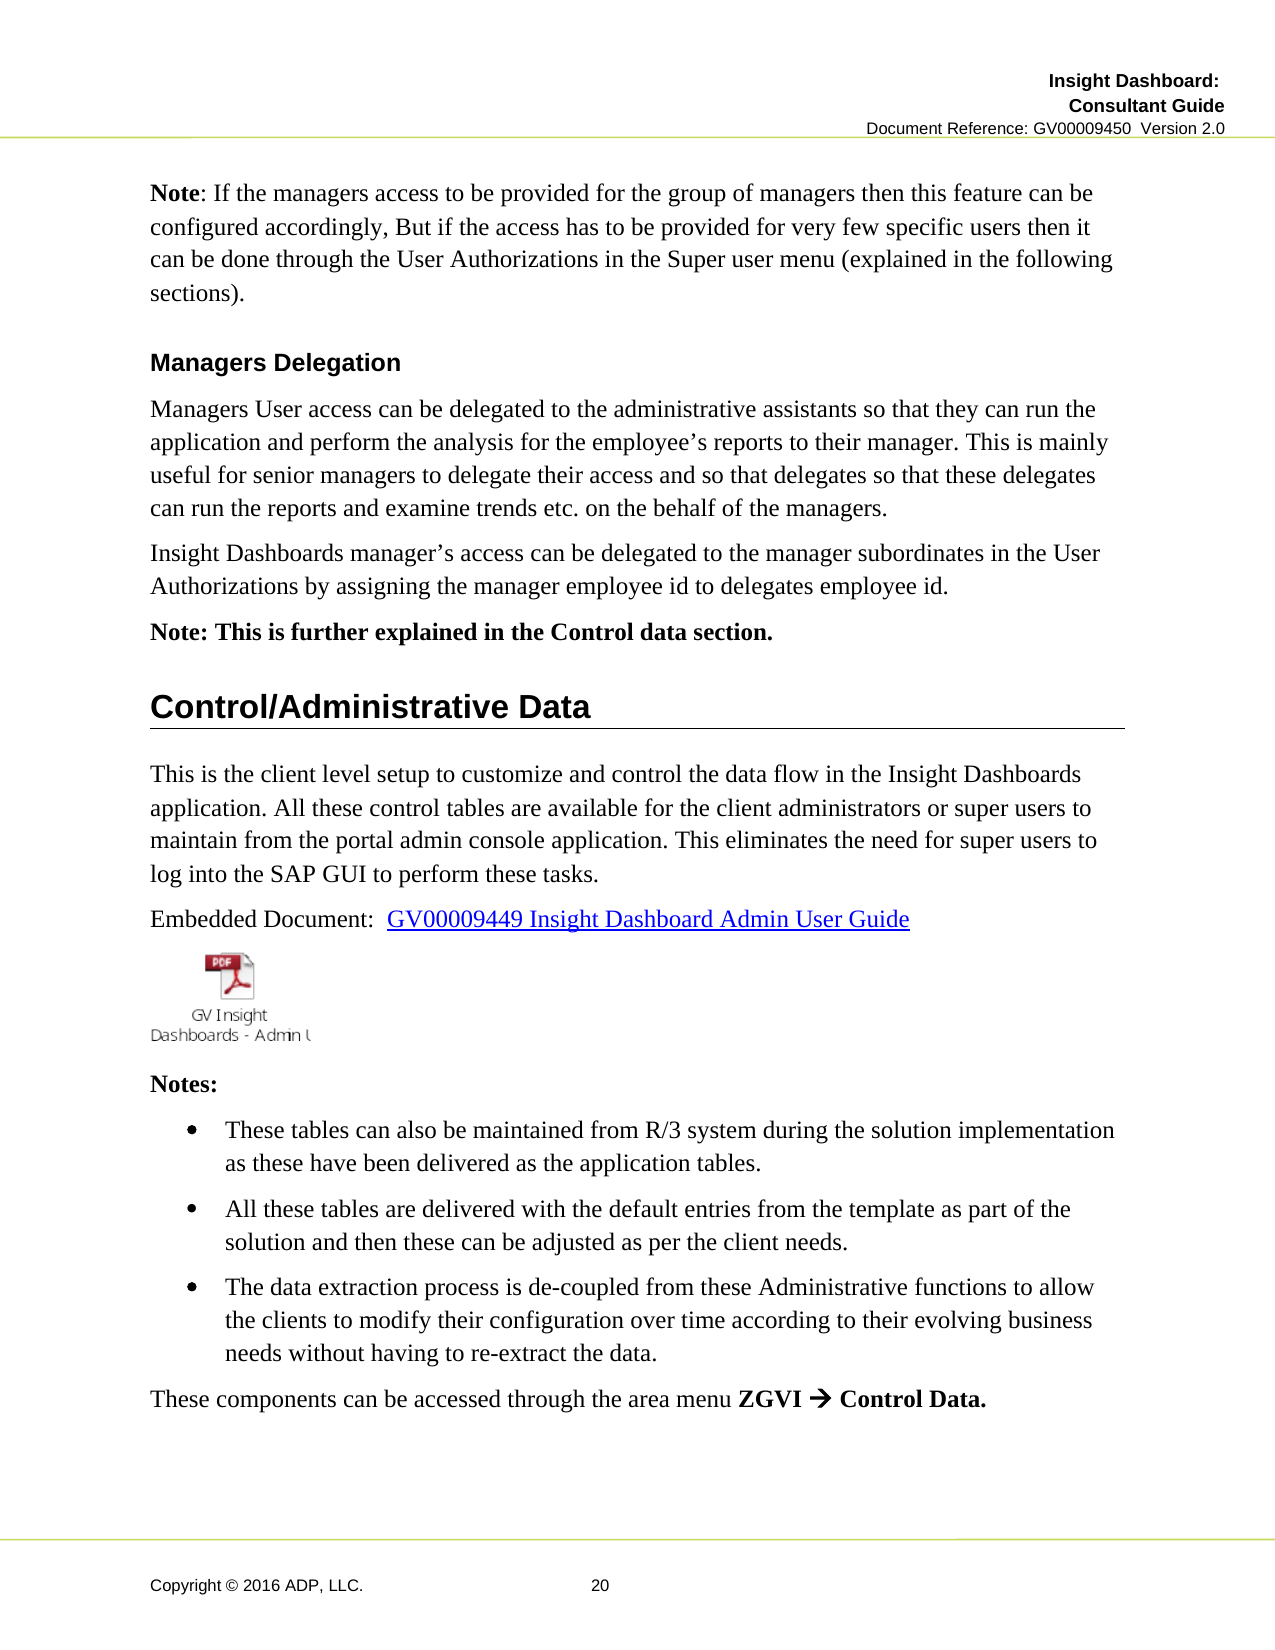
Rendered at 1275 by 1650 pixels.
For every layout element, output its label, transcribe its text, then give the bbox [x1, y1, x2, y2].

subtitle Managers Delegation [150, 348, 1125, 377]
list These tables can also be maintained from R/3 system during the solution implementation as these have been delivered as the application tables. [187, 1115, 1125, 1177]
text Embedded Document: GV00009449 Insight Dashboard Admin User Guide [150, 904, 1125, 933]
text Managers User access can be delegated to the administrative assistants so that they can run the application and perform the analysis for the employee’s reports to their manager. This is mainly useful for senior managers to delegate their access and so that delegates so that these delegates can run the reports and examine trends etc. on the behalf of the managers. [150, 394, 1125, 521]
text Insight Dashboards manager’s access can be delegated to the manager subordinates in the User Authorizations by assigning the manager employee id to delegates employee id. [150, 538, 1125, 600]
list All these tables are delivered with the default entries from the template as part of the solution and then these can be adjusted as per the client needs. [187, 1194, 1125, 1255]
text Notes: [150, 1069, 1125, 1098]
text Note: If the managers access to be provided for the group of managers then this feature can be configured accordingly, But if the access has to be provided for very few specific users then it can be done through the User Authorizations in the Super user menu (explained in the following sections). [150, 178, 1125, 306]
text This is the client level setup to customize and control the data flow in the Insight Dashboards application. All these control tables are available for the client administrators or super users to maintain from the portal admin console application. This eliminates the need for super users to log into the SAP GUI to perform these tasks. [150, 759, 1125, 887]
text Note: This is further explained in the Control data section. [150, 617, 1125, 646]
list The data extraction process is de-coupled from these Administrative functions to allow the clients to modify their configuration over time according to their evolving business needs without having to re-extract the data. [187, 1272, 1125, 1367]
text These components can be accessed through the area menu ZGVI Control Data. [150, 1384, 1125, 1412]
subtitle Control/Administrative Data [150, 687, 1125, 728]
